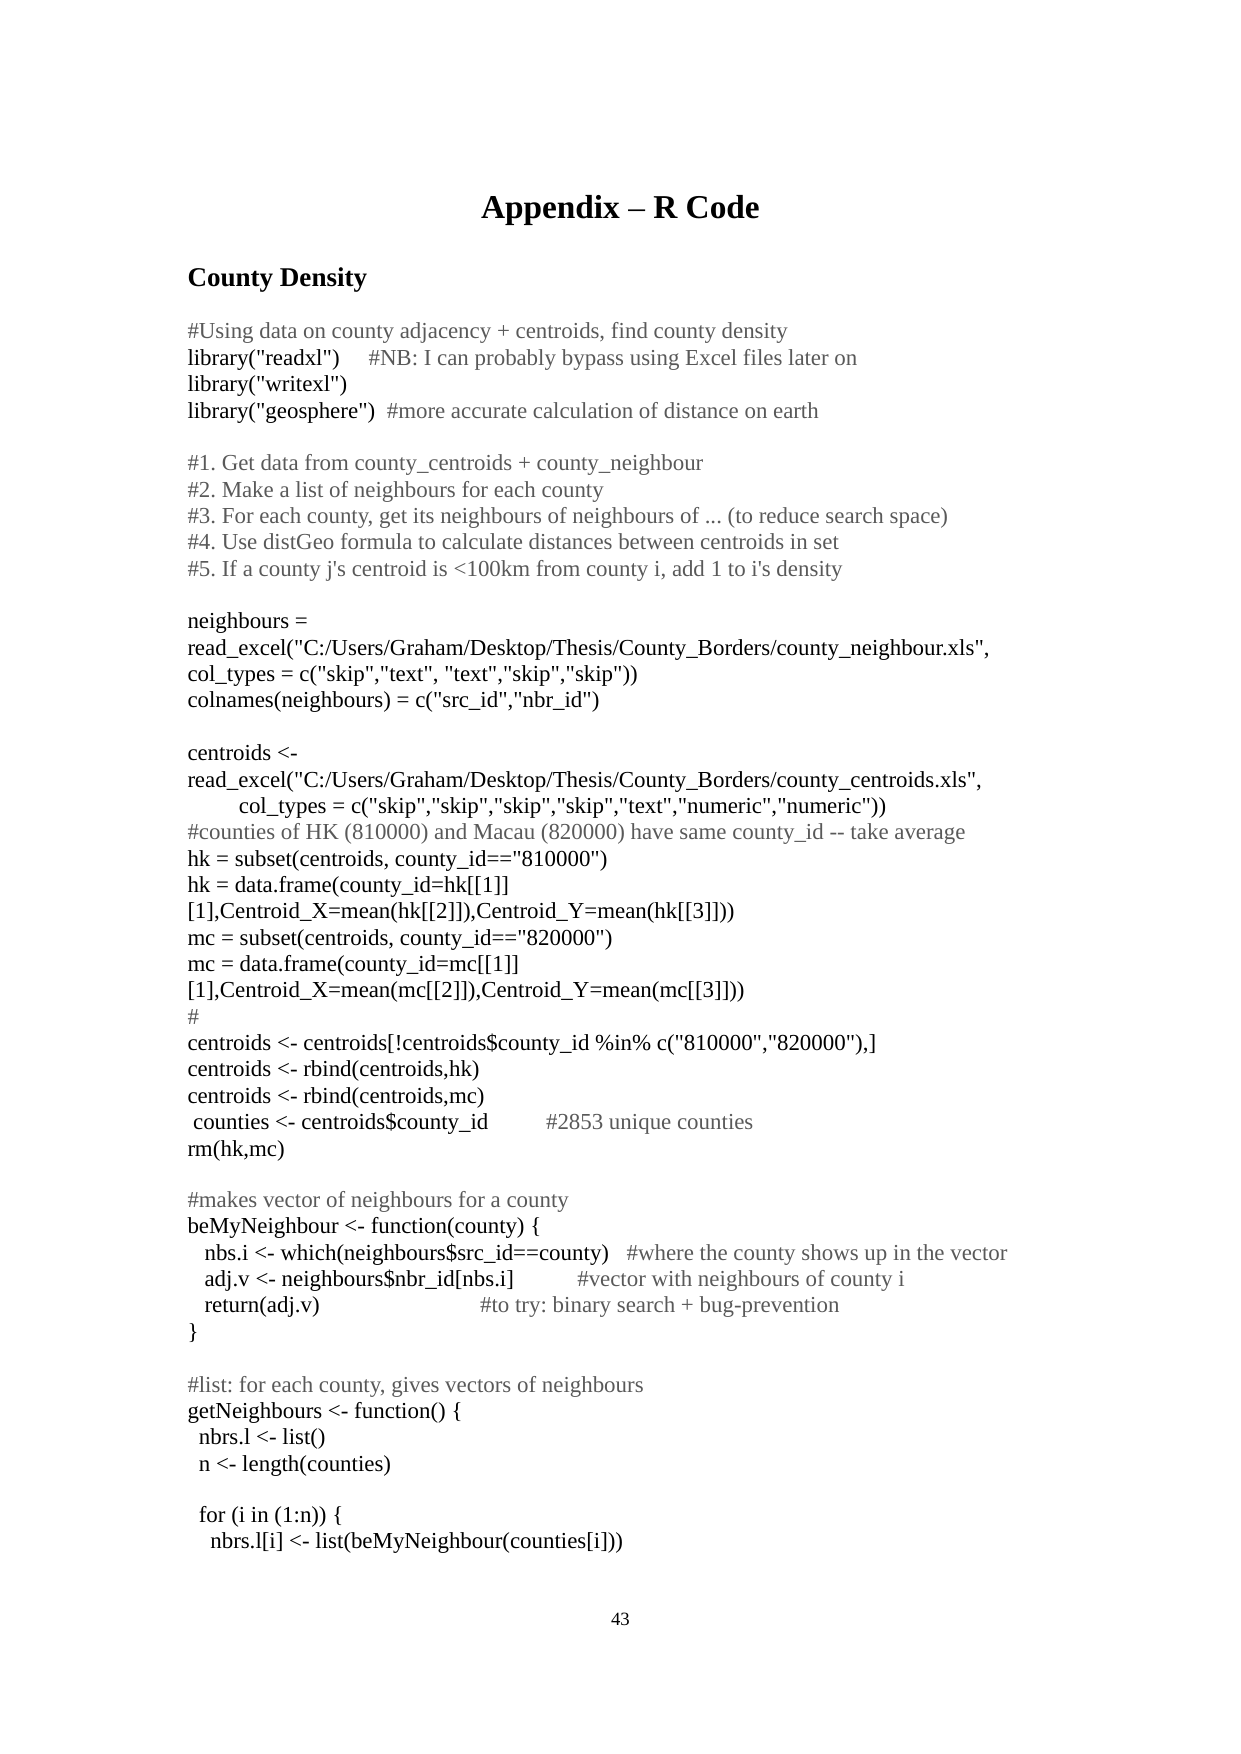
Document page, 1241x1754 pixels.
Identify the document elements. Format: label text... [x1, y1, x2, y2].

text #4. Use distGeo formula to calculate distances between centroids in set [187, 528, 1053, 555]
text counties <- centroids$county_id #2853 unique counties [187, 1108, 1053, 1134]
text rm(hk,mc) [187, 1134, 1053, 1161]
text colnames(neighbours) = c("src_id","nbr_id") [187, 687, 1053, 713]
text County Density [187, 261, 1053, 293]
text for (i in (1:n)) { [187, 1501, 1053, 1528]
text return(adj.v) #to try: binary search + bug-prevention [187, 1292, 1053, 1318]
text #2. Make a list of neighbours for each county [187, 476, 1053, 502]
text n <- length(counties) [187, 1450, 1053, 1476]
text beMyNeighbour <- function(county) { [187, 1212, 1053, 1239]
text col_types = c("skip","text", "text","skip","skip")) [187, 660, 1053, 687]
text nbs.i <- which(neighbours$src_id==county) #where the county shows up in the vector [187, 1239, 1053, 1265]
text #Using data on county adjacency + centroids, find county density [187, 318, 1053, 344]
text centroids <- rbind(centroids,hk) [187, 1056, 1053, 1082]
text library("geosphere") #more accurate calculation of distance on earth [187, 397, 1053, 423]
text centroids <- centroids[!centroids$county_id %in% c("810000","820000"),] [187, 1029, 1053, 1056]
text Appendix – R Code [187, 185, 1053, 227]
text centroids <- rbind(centroids,mc) [187, 1082, 1053, 1108]
text # [187, 1003, 1053, 1029]
text hk = data.frame(county_id=hk[[1]][1],Centroid_X=mean(hk[[2]]),Centroid_Y=mean(hk[[3]])) [187, 871, 1053, 924]
text #1. Get data from county_centroids + county_neighbour [187, 449, 1053, 476]
text getNeighbours <- function() { [187, 1397, 1053, 1423]
text neighbours = read_excel("C:/Users/Graham/Desktop/Thesis/County_Borders/county_neighbour.xls", [187, 607, 1053, 660]
text library("readxl") #NB: I can probably bypass using Excel files later on [187, 344, 1053, 370]
text #makes vector of neighbours for a county [187, 1186, 1053, 1212]
text mc = subset(centroids, county_id=="820000") [187, 924, 1053, 950]
text nbrs.l[i] <- list(beMyNeighbour(counties[i])) [187, 1528, 1053, 1554]
text nbrs.l <- list() [187, 1423, 1053, 1450]
text adj.v <- neighbours$nbr_id[nbs.i] #vector with neighbours of county i [187, 1265, 1053, 1292]
text hk = subset(centroids, county_id=="810000") [187, 845, 1053, 871]
text #counties of HK (810000) and Macau (820000) have same county_id -- take average [187, 818, 1053, 845]
text #list: for each county, gives vectors of neighbours [187, 1371, 1053, 1397]
text #3. For each county, get its neighbours of neighbours of ... (to reduce search space) [187, 502, 1053, 528]
text } [187, 1318, 1053, 1344]
text #5. If a county j's centroid is <100km from county i, add 1 to i's density [187, 555, 1053, 581]
text mc = data.frame(county_id=mc[[1]][1],Centroid_X=mean(mc[[2]]),Centroid_Y=mean(mc[[3]])) [187, 950, 1053, 1003]
text library("writexl") [187, 370, 1053, 397]
text centroids <- read_excel("C:/Users/Graham/Desktop/Thesis/County_Borders/county_centroids.xls", [187, 739, 1053, 792]
text col_types = c("skip","skip","skip","skip","text","numeric","numeric")) [187, 792, 1053, 818]
